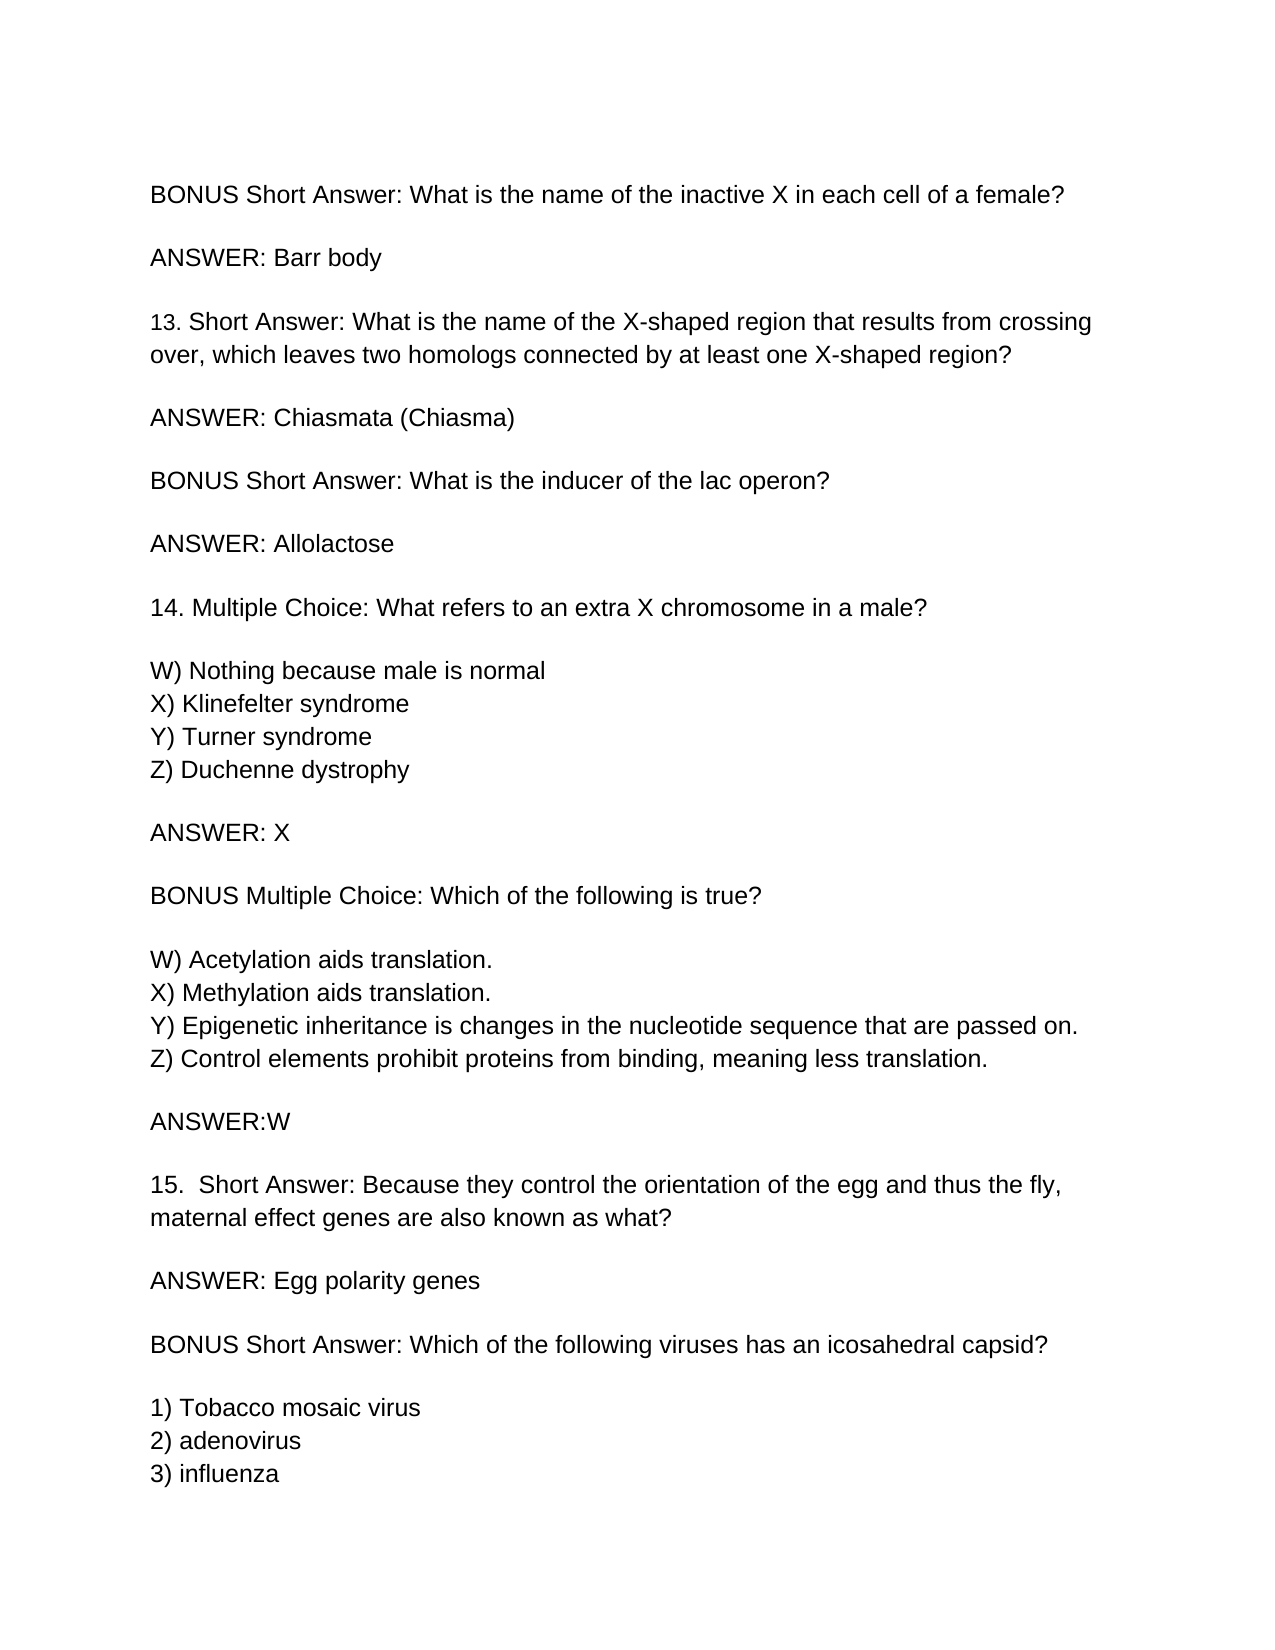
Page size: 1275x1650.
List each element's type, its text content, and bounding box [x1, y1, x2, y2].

text Y) Epigenetic inheritance is changes in the nucleotide sequence that are passed on. [150, 1011, 1125, 1039]
text 14. Multiple Choice: What refers to an extra X chromosome in a male? [150, 593, 1125, 621]
text X) Klinefelter syndrome [150, 689, 1125, 718]
text W) Nothing because male is normal [150, 656, 1125, 684]
text ANSWER: Egg polarity genes [150, 1266, 1125, 1295]
text BONUS Short Answer: Which of the following viruses has an icosahedral capsid? [150, 1329, 1125, 1358]
text Z) Control elements prohibit proteins from binding, meaning less translation. [150, 1044, 1125, 1072]
text 13. Short Answer: What is the name of the X-shaped region that results from crossing over, which leaves two homologs connected by at least one X-shaped region? [150, 307, 1125, 368]
text 15. Short Answer: Because they control the orientation of the egg and thus the fly, maternal effect genes are also known as what? [150, 1170, 1125, 1232]
text ANSWER: X [150, 818, 1125, 847]
text W) Acetylation aids translation. [150, 944, 1125, 973]
text 1) Tobacco mosaic virus [150, 1393, 1125, 1422]
text BONUS Short Answer: What is the name of the inactive X in each cell of a female? [150, 180, 1125, 209]
text BONUS Short Answer: What is the inducer of the lac operon? [150, 466, 1125, 495]
text ANSWER: Allolactose [150, 529, 1125, 558]
text X) Methylation aids translation. [150, 978, 1125, 1006]
text ANSWER: Barr body [150, 243, 1125, 272]
text Y) Turner syndrome [150, 722, 1125, 751]
text 2) adenovirus [150, 1426, 1125, 1454]
text ANSWER:W [150, 1107, 1125, 1136]
text 3) influenza [150, 1459, 1125, 1488]
text Z) Duchenne dystrophy [150, 755, 1125, 784]
text BONUS Multiple Choice: Which of the following is true? [150, 881, 1125, 910]
text ANSWER: Chiasmata (Chiasma) [150, 403, 1125, 432]
